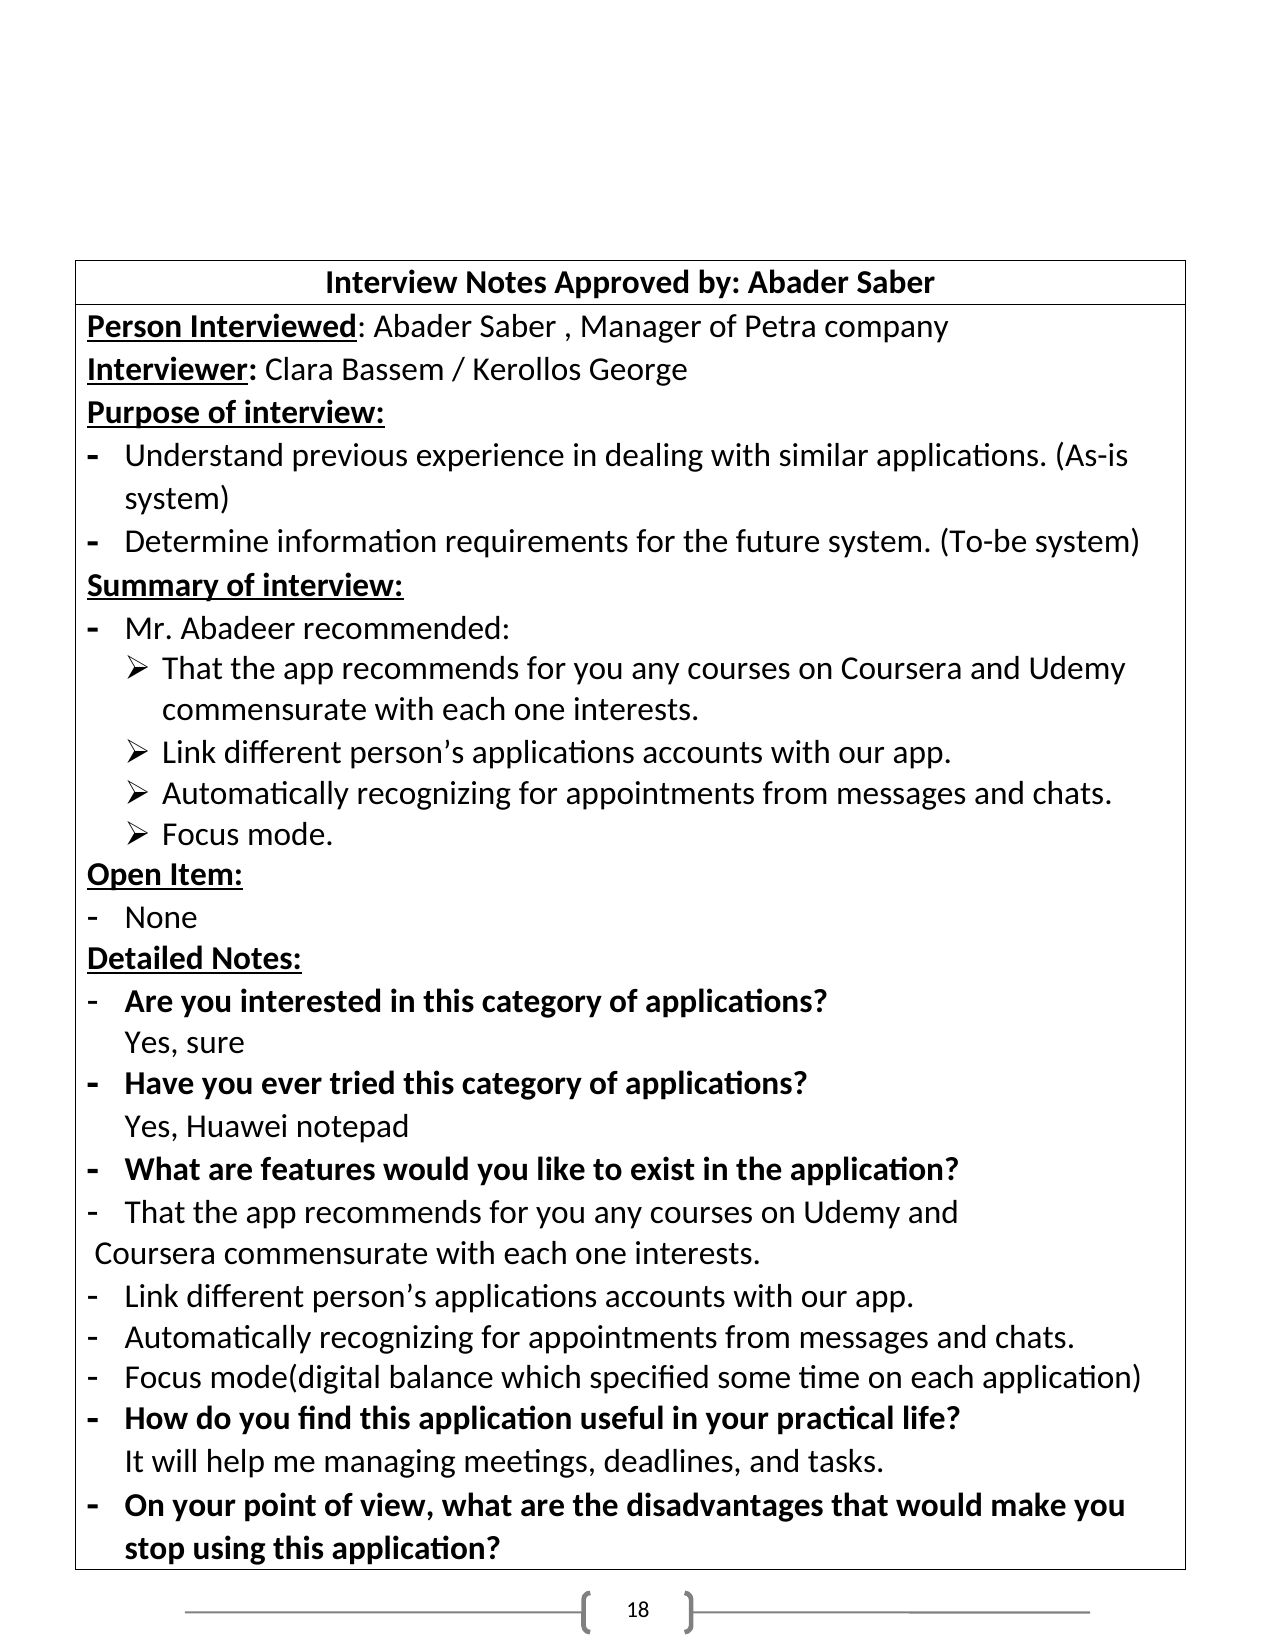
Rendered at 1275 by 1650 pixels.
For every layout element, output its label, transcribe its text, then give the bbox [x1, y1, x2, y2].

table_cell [76, 305, 1185, 1569]
table_header Interview Notes Approved by: Abader Saber [76, 261, 1185, 304]
